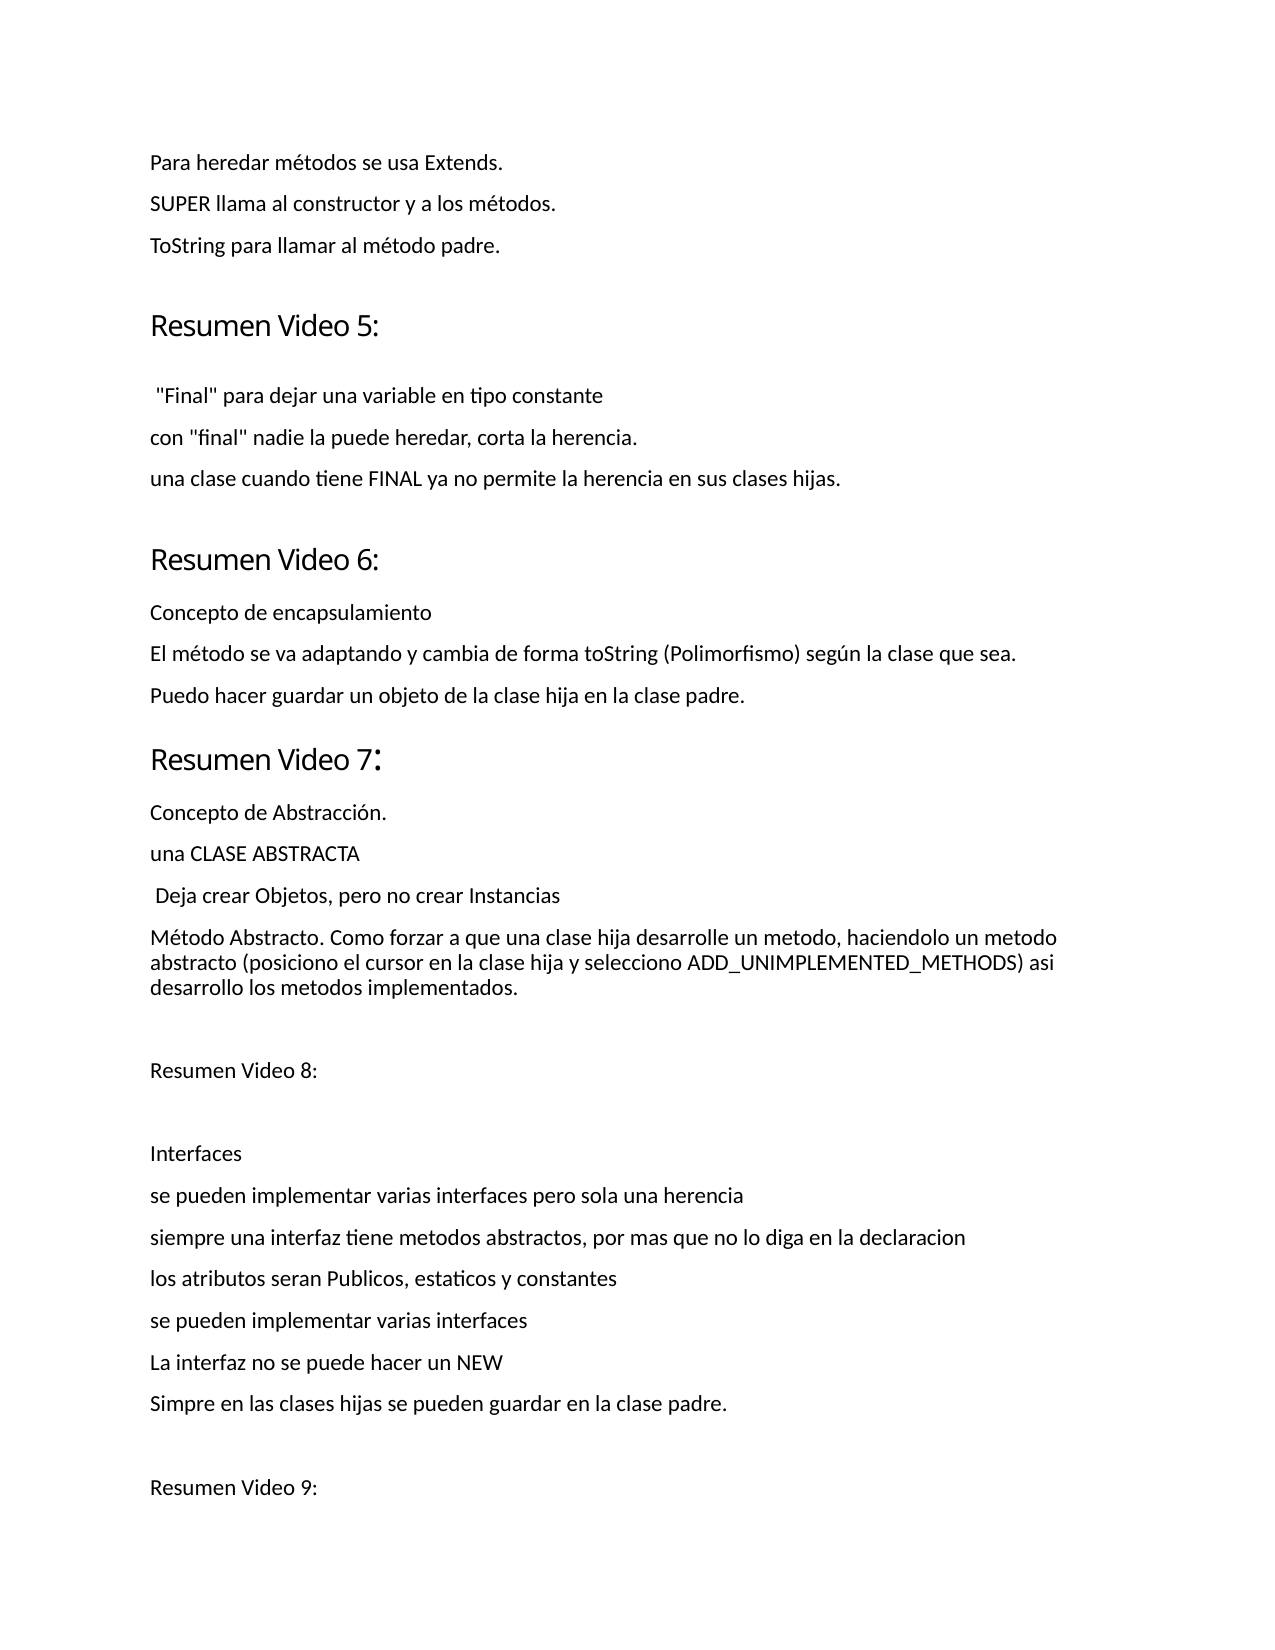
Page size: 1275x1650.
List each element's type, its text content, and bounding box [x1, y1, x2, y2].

text Resumen Video 9: [150, 1475, 1125, 1500]
text los atributos seran Publicos, estaticos y constantes [150, 1267, 1125, 1292]
text una CLASE ABSTRACTA [150, 842, 1125, 867]
text Interfaces [150, 1142, 1125, 1167]
text se pueden implementar varias interfaces [150, 1308, 1125, 1333]
text Resumen Video 8: [150, 1058, 1125, 1083]
text Resumen Video 5: [150, 317, 1125, 342]
text "Final" para dejar una variable en tipo constante [150, 383, 1125, 408]
text siempre una interfaz tiene metodos abstractos, por mas que no lo diga en la declaracion [150, 1225, 1125, 1250]
text SUPER llama al constructor y a los métodos. [150, 192, 1125, 217]
text Resumen Video 6: [150, 550, 1125, 575]
text Concepto de Abstracción. [150, 800, 1125, 825]
text una clase cuando tiene FINAL ya no permite la herencia en sus clases hijas. [150, 467, 1125, 492]
text Simpre en las clases hijas se pueden guardar en la clase padre. [150, 1392, 1125, 1417]
text La interfaz no se puede hacer un NEW [150, 1350, 1125, 1375]
text Para heredar métodos se usa Extends. [150, 150, 1125, 175]
text se pueden implementar varias interfaces pero sola una herencia [150, 1183, 1125, 1208]
text Puedo hacer guardar un objeto de la clase hija en la clase padre. [150, 683, 1125, 708]
text Concepto de encapsulamiento [150, 600, 1125, 625]
text ToString para llamar al método padre. [150, 233, 1125, 258]
text con "final" nadie la puede heredar, corta la herencia. [150, 425, 1125, 450]
text Resumen Video 7: [150, 750, 1125, 775]
text El método se va adaptando y cambia de forma toString (Polimorfismo) según la clase que sea. [150, 642, 1125, 667]
text Método Abstracto. Como forzar a que una clase hija desarrolle un metodo, haciendolo un metodo abstracto (posiciono el cursor en la clase hija y selecciono ADD_UNIMPLEMENTED_METHODS) asi desarrollo los metodos implementados. [150, 925, 1125, 1000]
text Deja crear Objetos, pero no crear Instancias [150, 883, 1125, 908]
